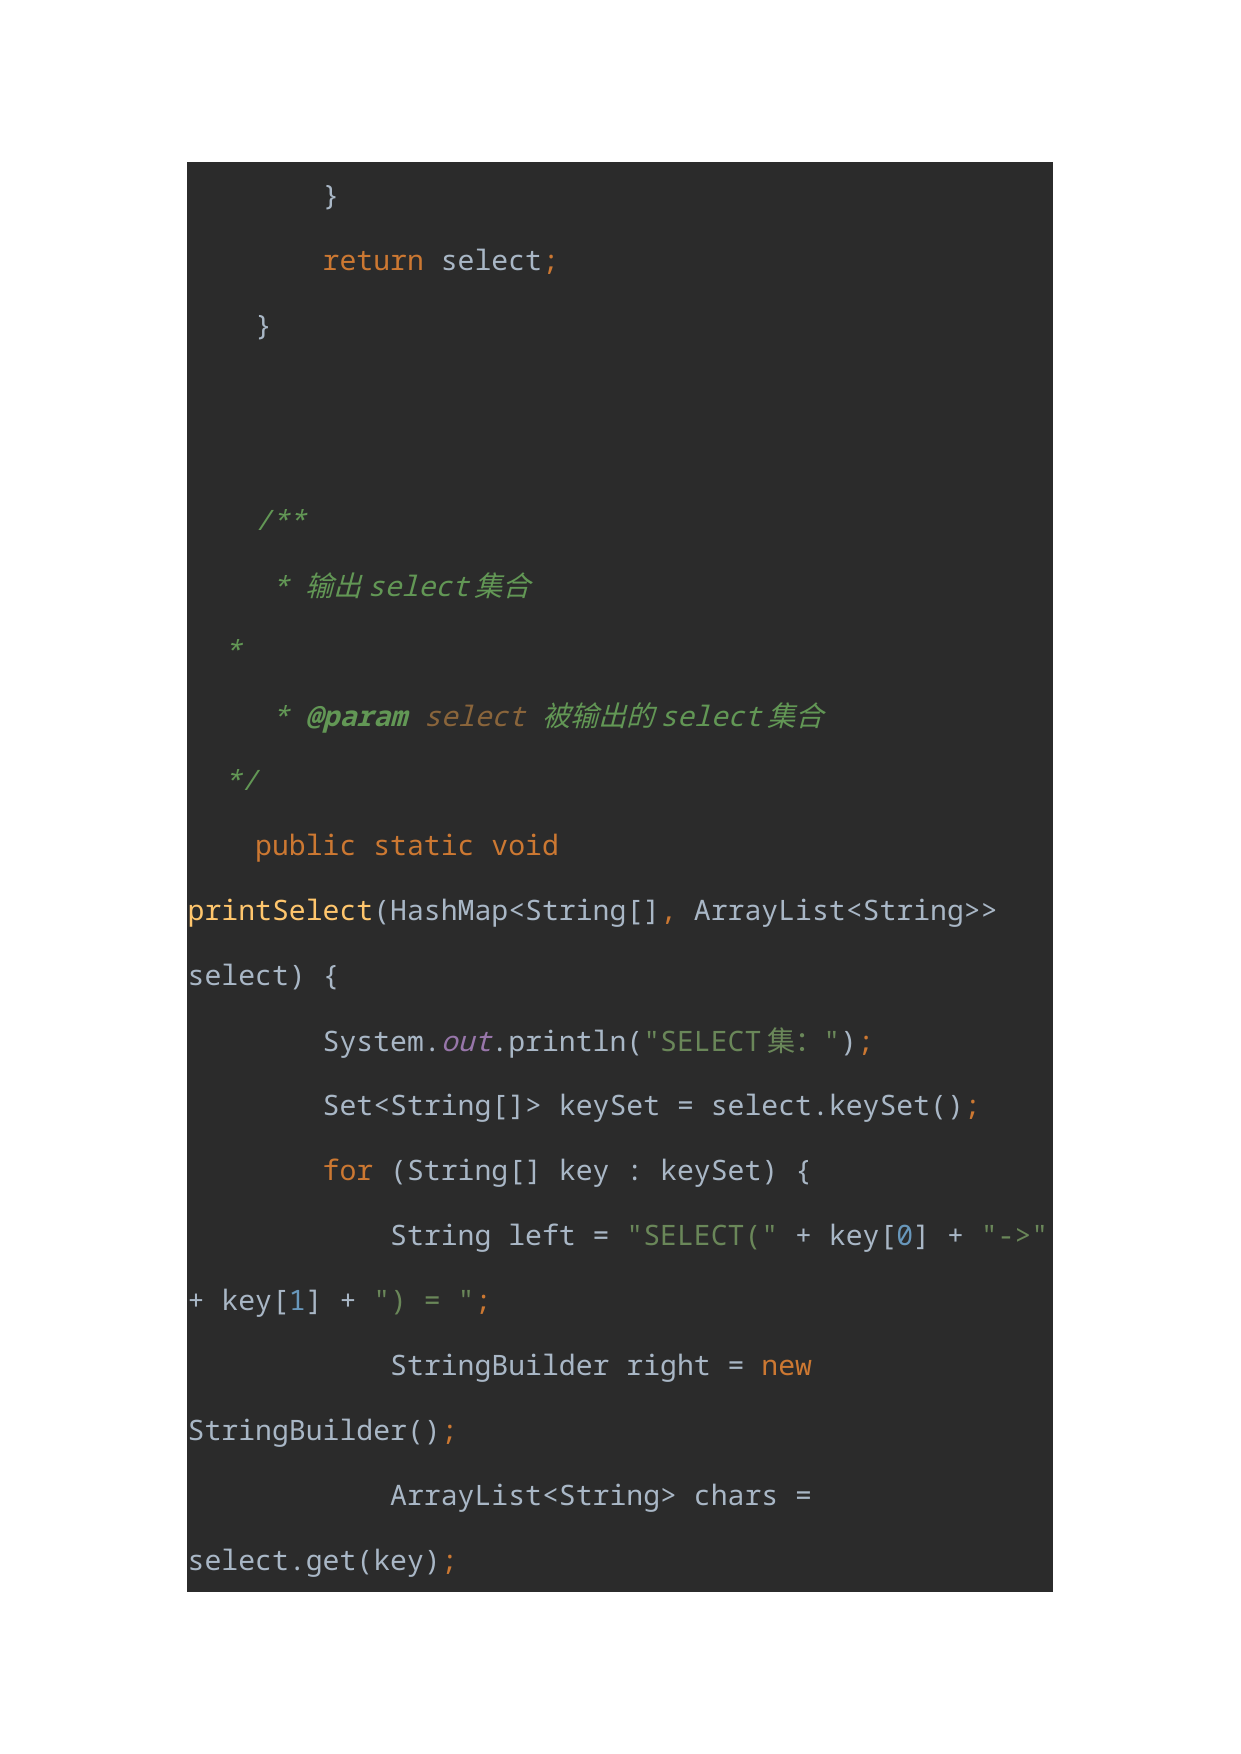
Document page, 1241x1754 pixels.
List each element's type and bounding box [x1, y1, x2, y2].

text [187, 162, 1053, 1592]
